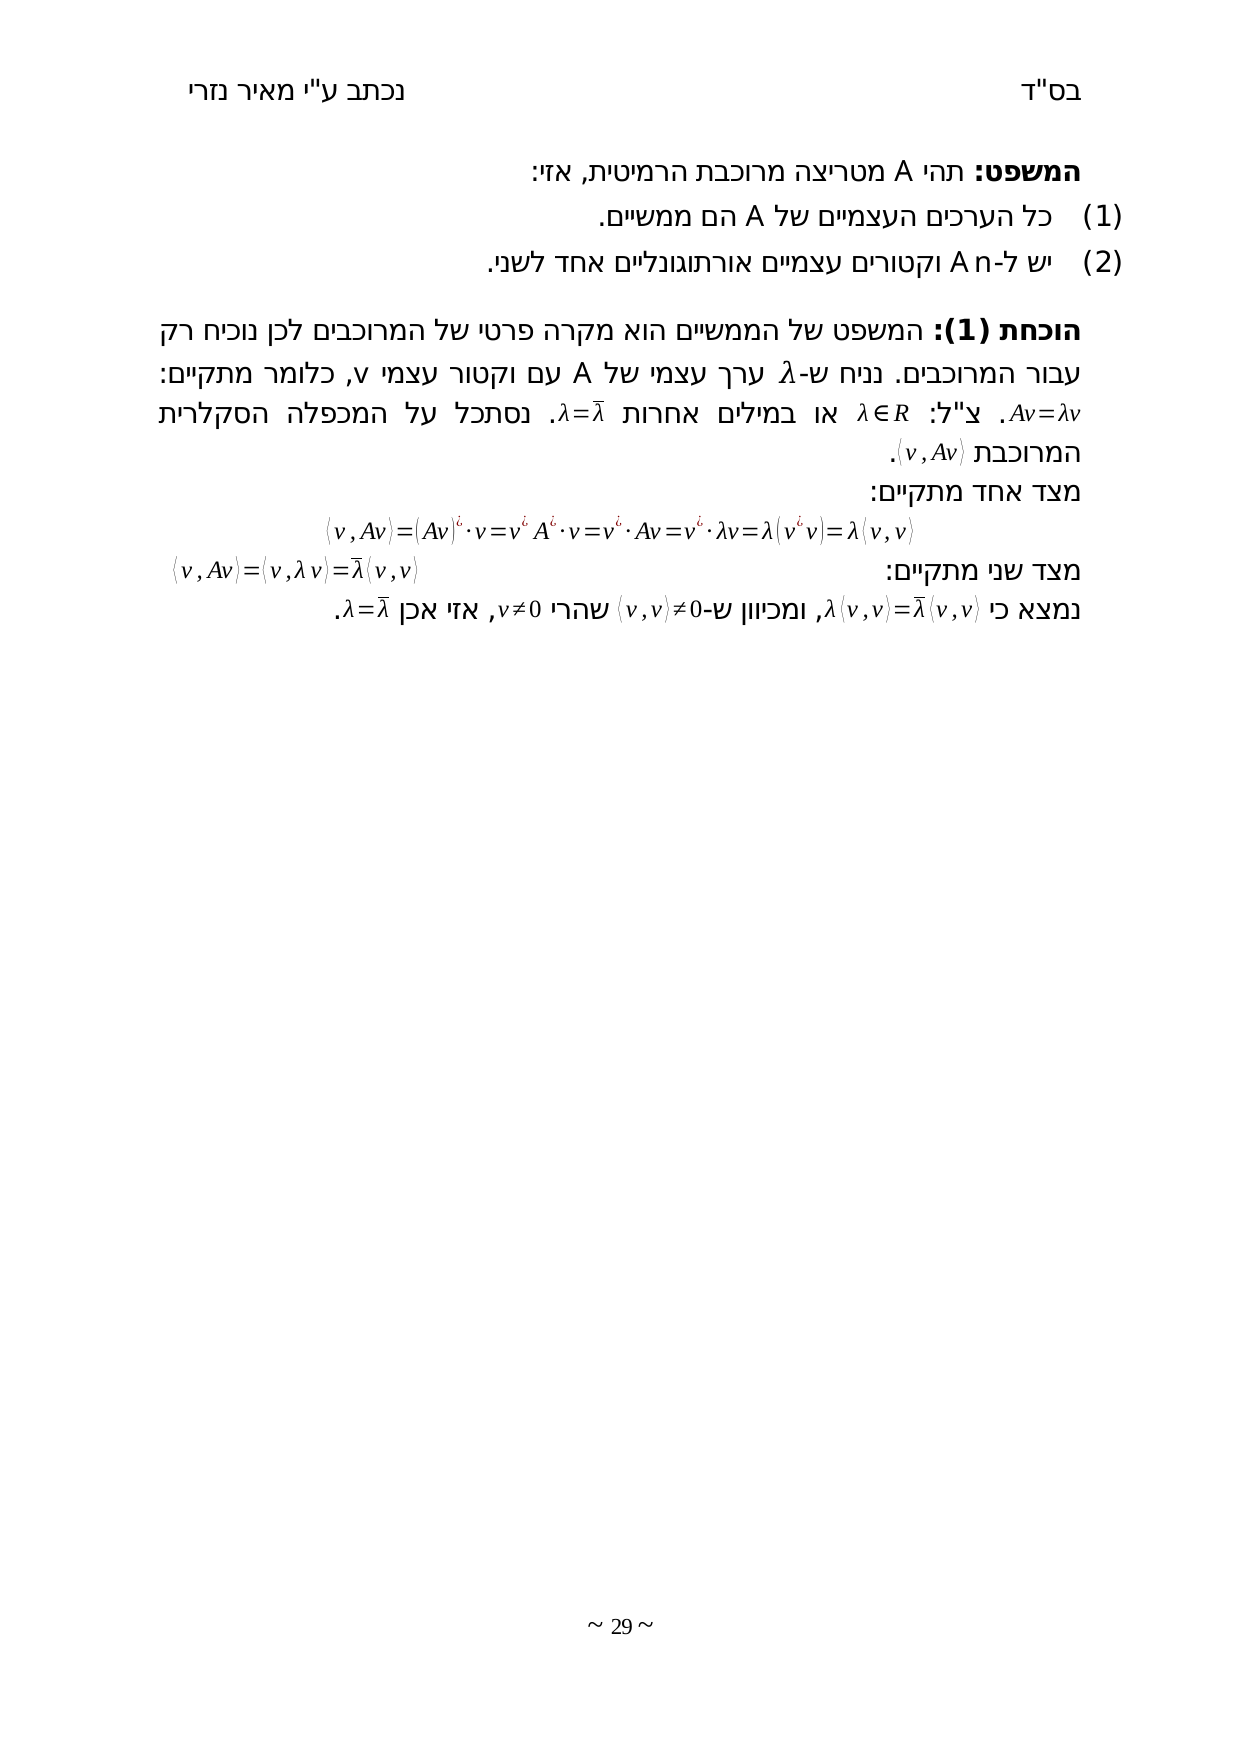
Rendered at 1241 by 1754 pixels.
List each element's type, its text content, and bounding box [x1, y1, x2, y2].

text נמצא כי , ומכיוון ש- שהרי , אזי אכן . [158, 592, 1082, 626]
text המשפט: תהי A מטריצה מרוכבת הרמיטית, אזי: [158, 150, 1082, 190]
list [158, 241, 1082, 281]
text מצד שני מתקיים: [158, 553, 1082, 587]
text הוכחת (1): המשפט של הממשיים הוא מקרה פרטי של המרוכבים לכן נוכיח רק עבור המרוכבים. נניח ש-𝜆 ערך עצמי של A עם וקטור עצמי v, כלומר מתקיים: . צ"ל: או במילים אחרות . נסתכל על המכפלה הסקלרית המרוכבת . [158, 313, 1082, 469]
list כל הערכים העצמיים של A הם ממשיים. [158, 196, 1082, 235]
text מצד אחד מתקיים: [158, 474, 1082, 508]
